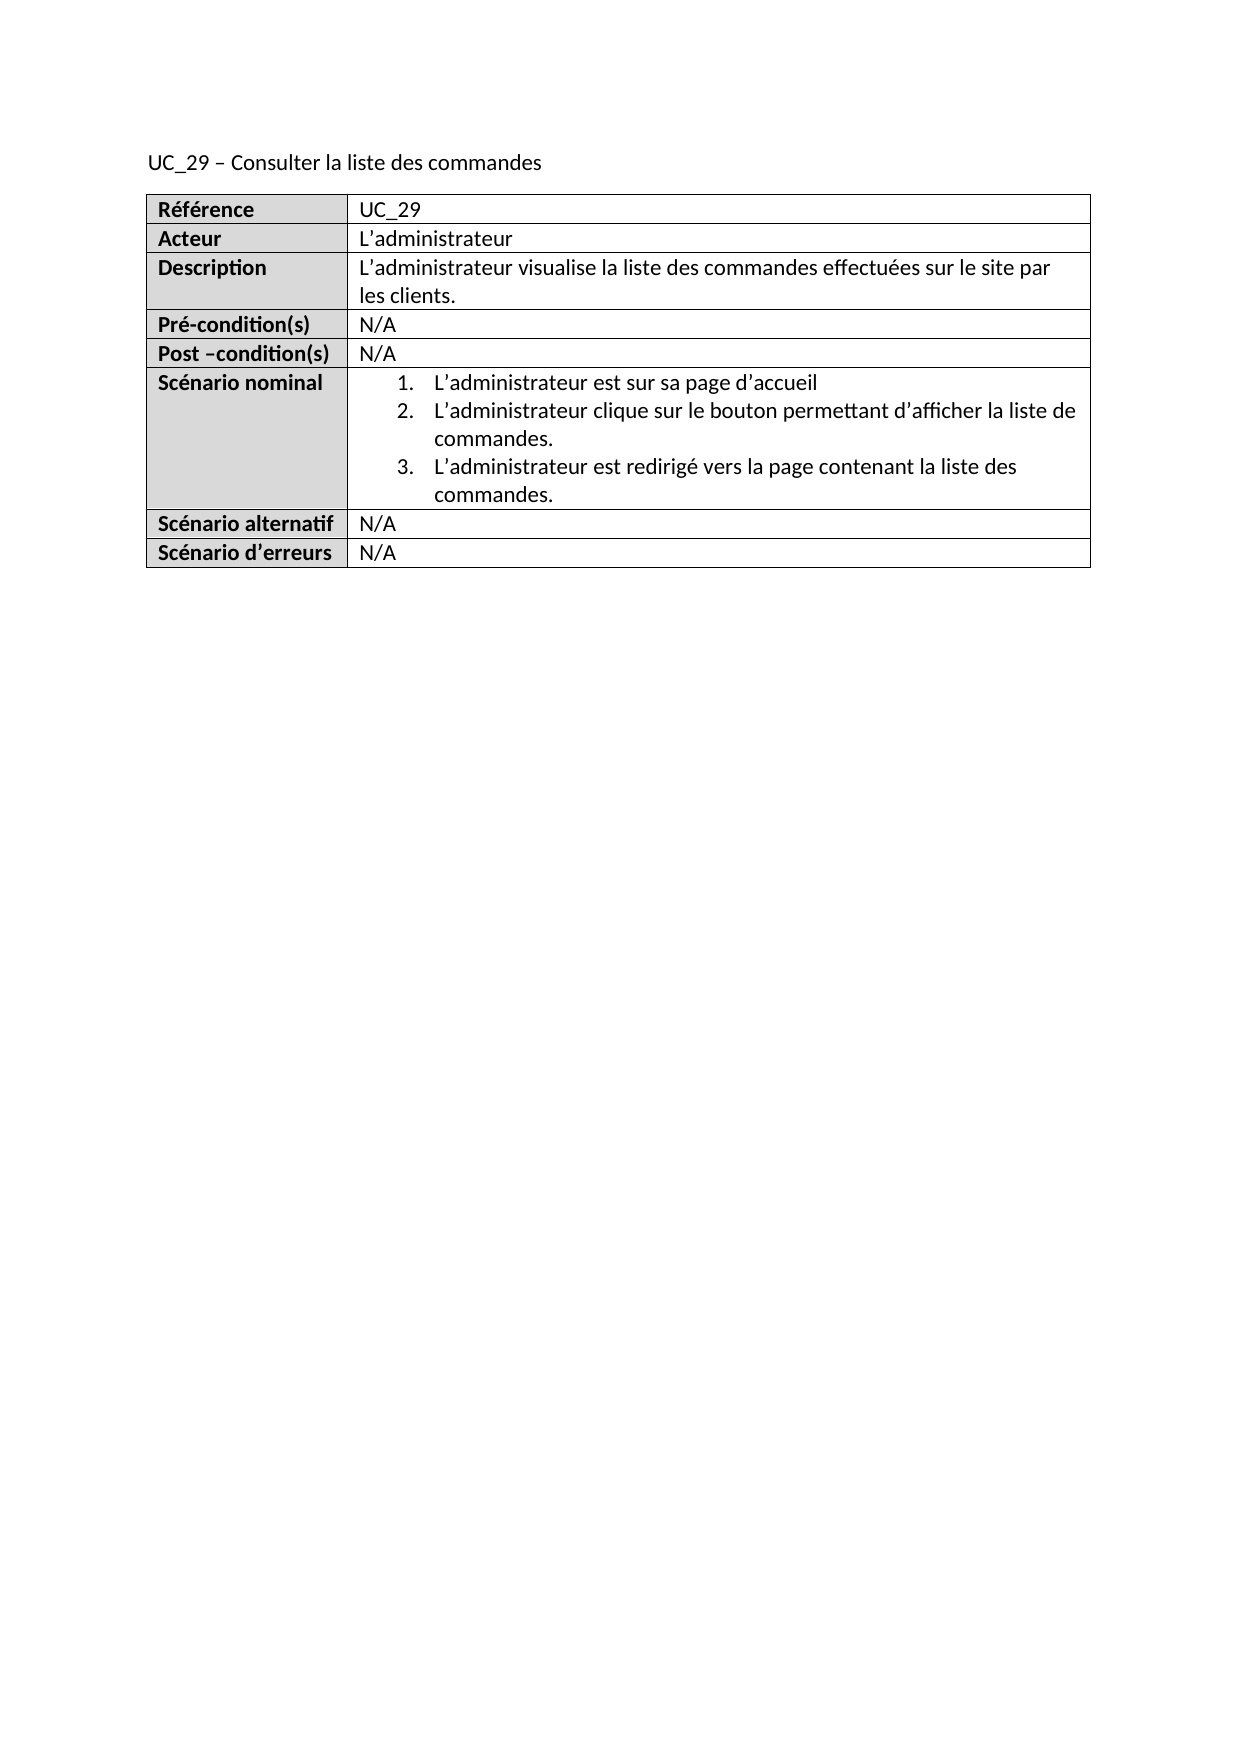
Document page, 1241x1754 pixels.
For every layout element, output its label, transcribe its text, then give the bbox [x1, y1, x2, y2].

text UC_29 – Consulter la liste des commandes [148, 148, 1093, 176]
table_cell L’administrateur visualise la liste des commandes effectuées sur le site par les clients. [348, 253, 1090, 309]
table_cell Post –condition(s) [147, 339, 347, 367]
table_cell Acteur [147, 224, 347, 252]
table_cell Scénario nominal [147, 368, 347, 508]
table_cell Description [147, 253, 347, 309]
table_cell N/A [348, 510, 1090, 537]
table_cell Pré-condition(s) [147, 310, 347, 338]
table_cell Scénario d’erreurs [147, 539, 347, 567]
table_cell N/A [348, 310, 1090, 338]
table_cell L’administrateur est sur sa page d’accueil L’administrateur clique sur le bouton permettant d’afficher la liste de commandes. L’administrateur est redirigé vers la page contenant la liste des commandes. [348, 368, 1090, 508]
table_cell N/A [348, 539, 1090, 567]
table_cell Scénario alternatif [147, 510, 347, 537]
table_header UC_29 [348, 195, 1090, 223]
table_header Référence [147, 195, 347, 223]
table_cell N/A [348, 339, 1090, 367]
table_cell L’administrateur [348, 224, 1090, 252]
